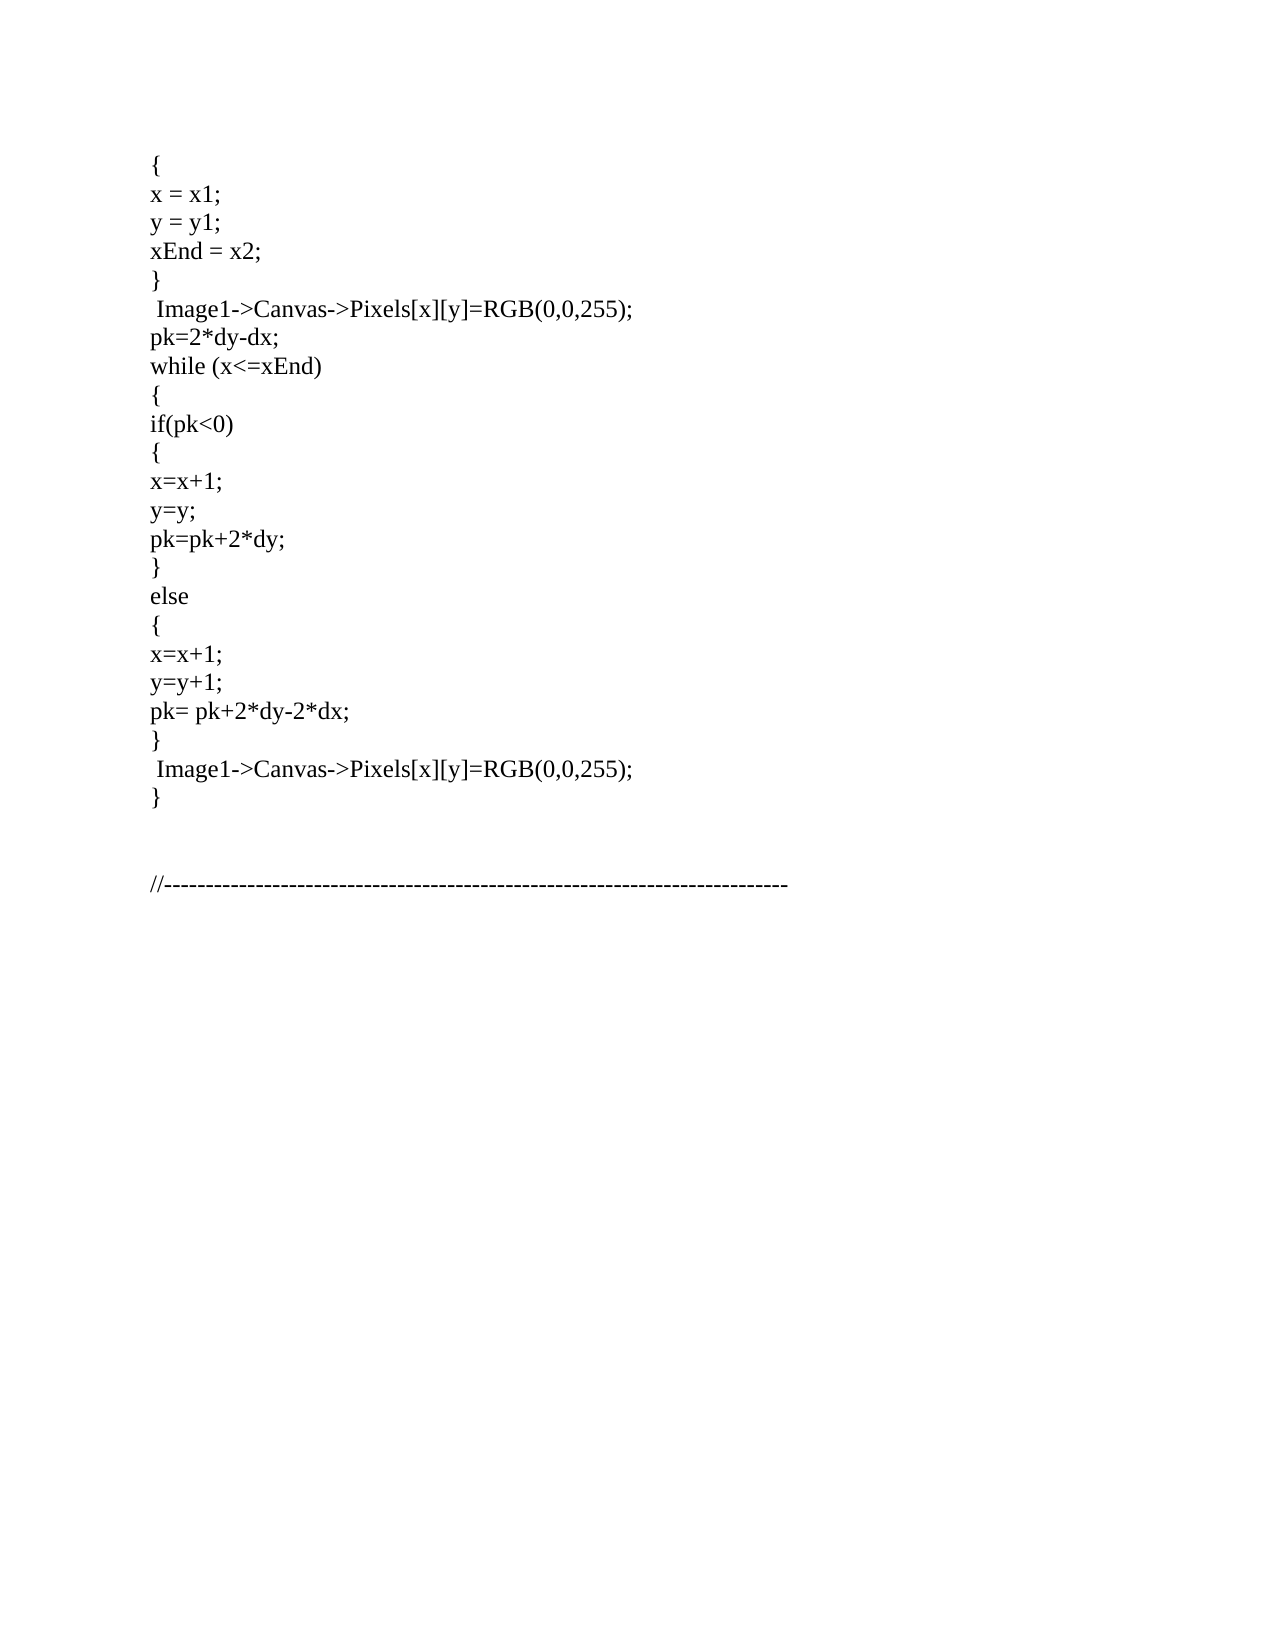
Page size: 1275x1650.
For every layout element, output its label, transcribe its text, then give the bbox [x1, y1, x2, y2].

text pk=pk+2*dy; [150, 524, 1125, 552]
text { [150, 380, 1125, 409]
text y=y+1; [150, 667, 1125, 696]
text } [150, 782, 1125, 811]
text } [150, 265, 1125, 294]
text pk=2*dy-dx; [150, 322, 1125, 351]
text Image1->Canvas->Pixels[x][y]=RGB(0,0,255); [150, 754, 1125, 782]
text xEnd = x2; [150, 236, 1125, 265]
text else [150, 581, 1125, 610]
text if(pk<0) [150, 409, 1125, 437]
text pk= pk+2*dy-2*dx; [150, 696, 1125, 725]
text } [150, 552, 1125, 581]
text Image1->Canvas->Pixels[x][y]=RGB(0,0,255); [150, 294, 1125, 322]
text while (x<=xEnd) [150, 351, 1125, 380]
text { [150, 150, 1125, 179]
text x = x1; [150, 179, 1125, 207]
text { [150, 610, 1125, 639]
text } [150, 725, 1125, 754]
text y=y; [150, 495, 1125, 524]
text x=x+1; [150, 466, 1125, 495]
text { [150, 437, 1125, 466]
text x=x+1; [150, 639, 1125, 667]
text //--------------------------------------------------------------------------- [150, 869, 1125, 897]
text y = y1; [150, 207, 1125, 236]
